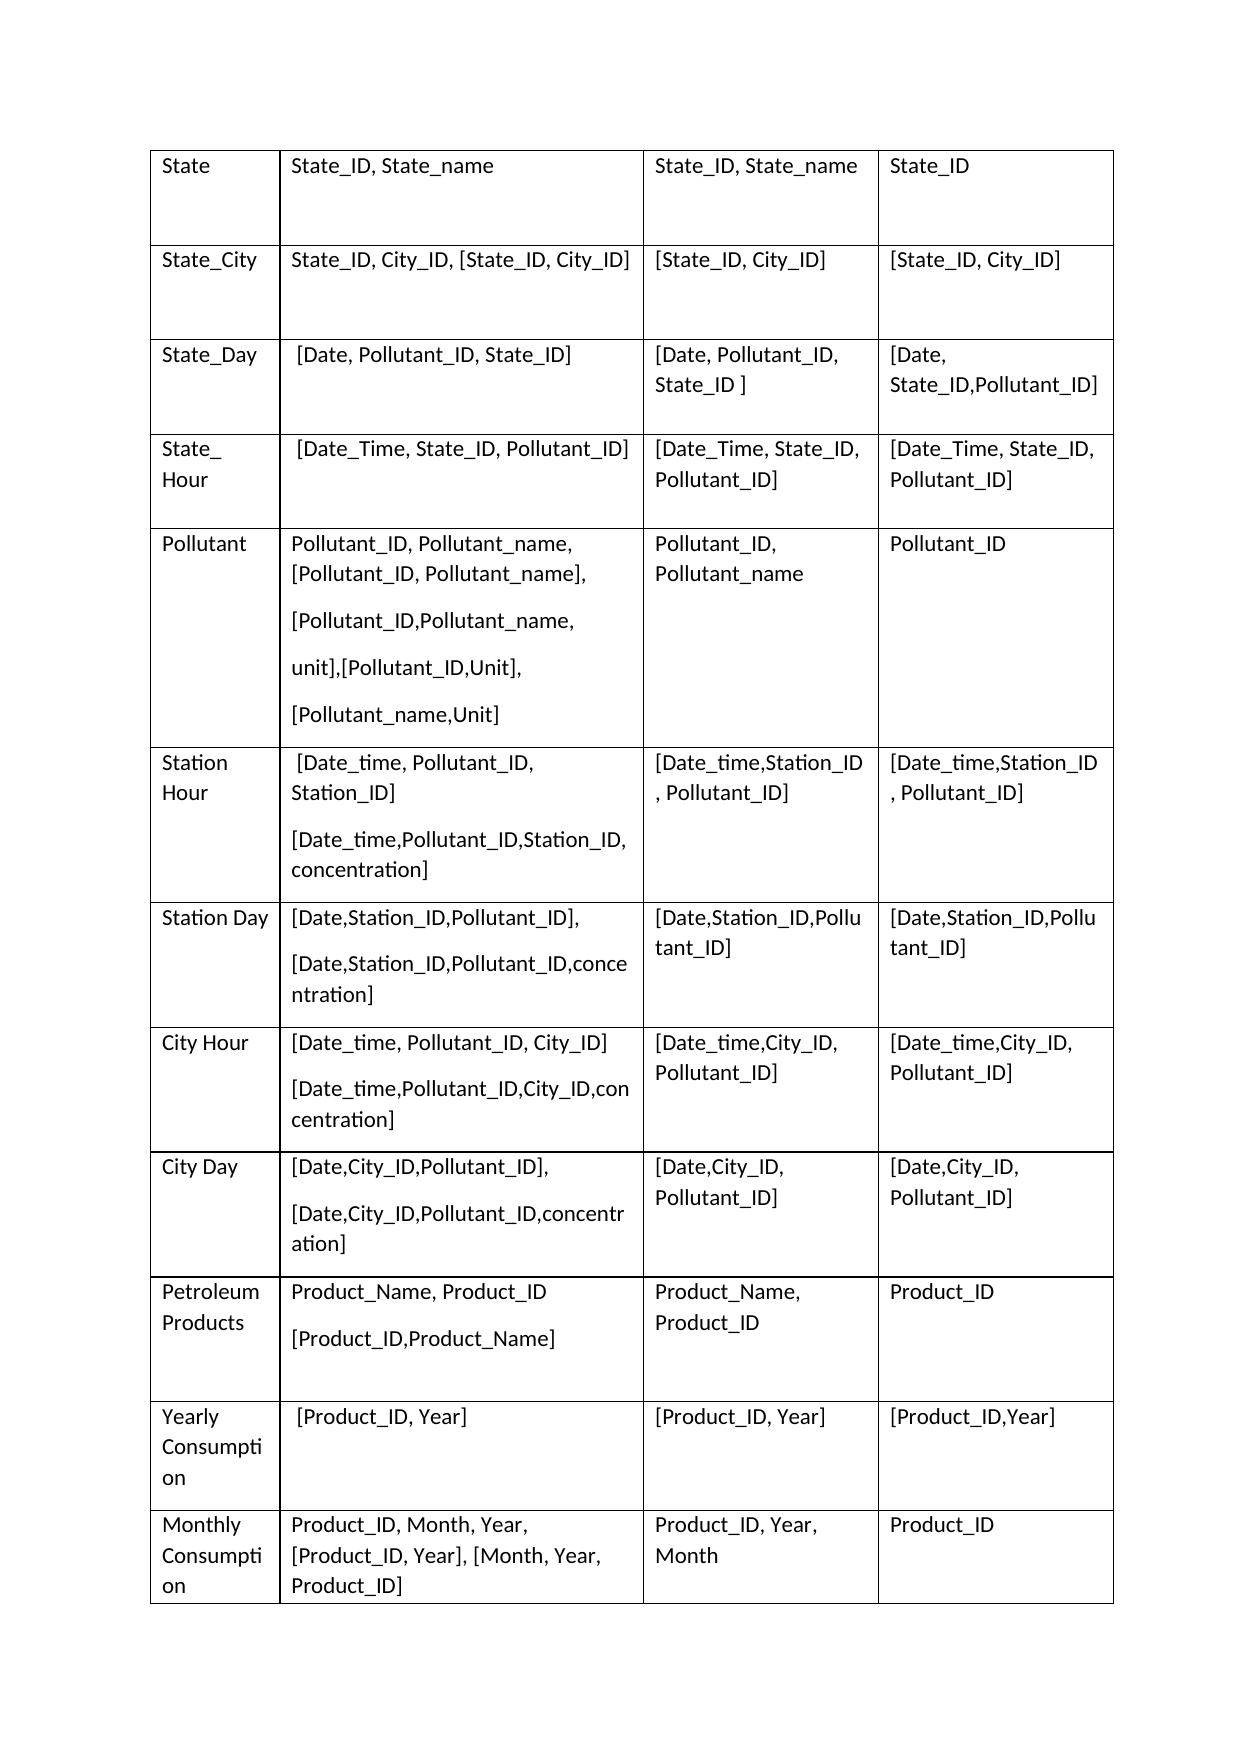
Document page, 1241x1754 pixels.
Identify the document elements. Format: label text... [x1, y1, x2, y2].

table_cell Pollutant_ID, Pollutant_name, [Pollutant_ID, Pollutant_name], [Pollutant_ID,Pollutant_name, unit],[Pollutant_ID,Unit], [Pollutant_name,Unit] [281, 529, 643, 747]
table_cell [Product_ID,Year] [879, 1402, 1113, 1509]
table_cell State_ Hour [151, 435, 279, 528]
table_cell State [151, 151, 279, 244]
table_cell [Date, Pollutant_ID, State_ID ] [644, 340, 878, 433]
table_cell State_ID, City_ID, [State_ID, City_ID] [281, 246, 643, 339]
table_cell Petroleum Products [151, 1278, 279, 1401]
table_cell [State_ID, City_ID] [879, 246, 1113, 339]
table_cell Pollutant [151, 529, 279, 747]
table_cell Product_ID [879, 1278, 1113, 1401]
table_cell [Date,City_ID, Pollutant_ID] [644, 1153, 878, 1276]
table_cell Station Hour [151, 748, 279, 902]
table_cell [Date_Time, State_ID, Pollutant_ID] [644, 435, 878, 528]
table_cell [Date,Station_ID,Pollutant_ID] [879, 903, 1113, 1027]
table_cell [Date_time, Pollutant_ID, City_ID] [Date_time,Pollutant_ID,City_ID,concentration] [281, 1028, 643, 1151]
table_cell State_City [151, 246, 279, 339]
table_cell [Date,City_ID,Pollutant_ID], [Date,City_ID,Pollutant_ID,concentration] [281, 1153, 643, 1276]
table_cell [State_ID, City_ID] [644, 246, 878, 339]
table_cell Product_ID [879, 1511, 1113, 1603]
table_cell City Day [151, 1153, 279, 1276]
table_cell [Date_Time, State_ID, Pollutant_ID] [281, 435, 643, 528]
table_cell State_ID [879, 151, 1113, 244]
table_cell Station Day [151, 903, 279, 1027]
table_cell [Date_time,City_ID, Pollutant_ID] [644, 1028, 878, 1151]
table_cell Yearly Consumption [151, 1402, 279, 1509]
table_cell [Date, State_ID,Pollutant_ID] [879, 340, 1113, 433]
table_cell Monthly Consumption [151, 1511, 279, 1603]
table_cell Product_ID, Year, Month [644, 1511, 878, 1603]
table_cell [Date_time,Station_ID, Pollutant_ID] [644, 748, 878, 902]
table_cell Pollutant_ID, Pollutant_name [644, 529, 878, 747]
table_cell [Date,Station_ID,Pollutant_ID], [Date,Station_ID,Pollutant_ID,concentration] [281, 903, 643, 1027]
table_cell Product_Name, Product_ID [Product_ID,Product_Name] [281, 1278, 643, 1401]
table_cell [Date_time, Pollutant_ID, Station_ID] [Date_time,Pollutant_ID,Station_ID,concentration] [281, 748, 643, 902]
table_cell Product_Name, Product_ID [644, 1278, 878, 1401]
table_cell Product_ID, Month, Year, [Product_ID, Year], [Month, Year, Product_ID] [281, 1511, 643, 1603]
table_cell State_ID, State_name [281, 151, 643, 244]
table_cell [Date_Time, State_ID, Pollutant_ID] [879, 435, 1113, 528]
table_cell State_ID, State_name [644, 151, 878, 244]
table_cell City Hour [151, 1028, 279, 1151]
table_cell [Date_time,City_ID, Pollutant_ID] [879, 1028, 1113, 1151]
table_cell [Date,Station_ID,Pollutant_ID] [644, 903, 878, 1027]
table_cell State_Day [151, 340, 279, 433]
table_cell [Date,City_ID, Pollutant_ID] [879, 1153, 1113, 1276]
table_cell [Product_ID, Year] [281, 1402, 643, 1509]
table_cell [Date, Pollutant_ID, State_ID] [281, 340, 643, 433]
table_cell [Product_ID, Year] [644, 1402, 878, 1509]
table_cell [Date_time,Station_ID, Pollutant_ID] [879, 748, 1113, 902]
table_cell Pollutant_ID [879, 529, 1113, 747]
